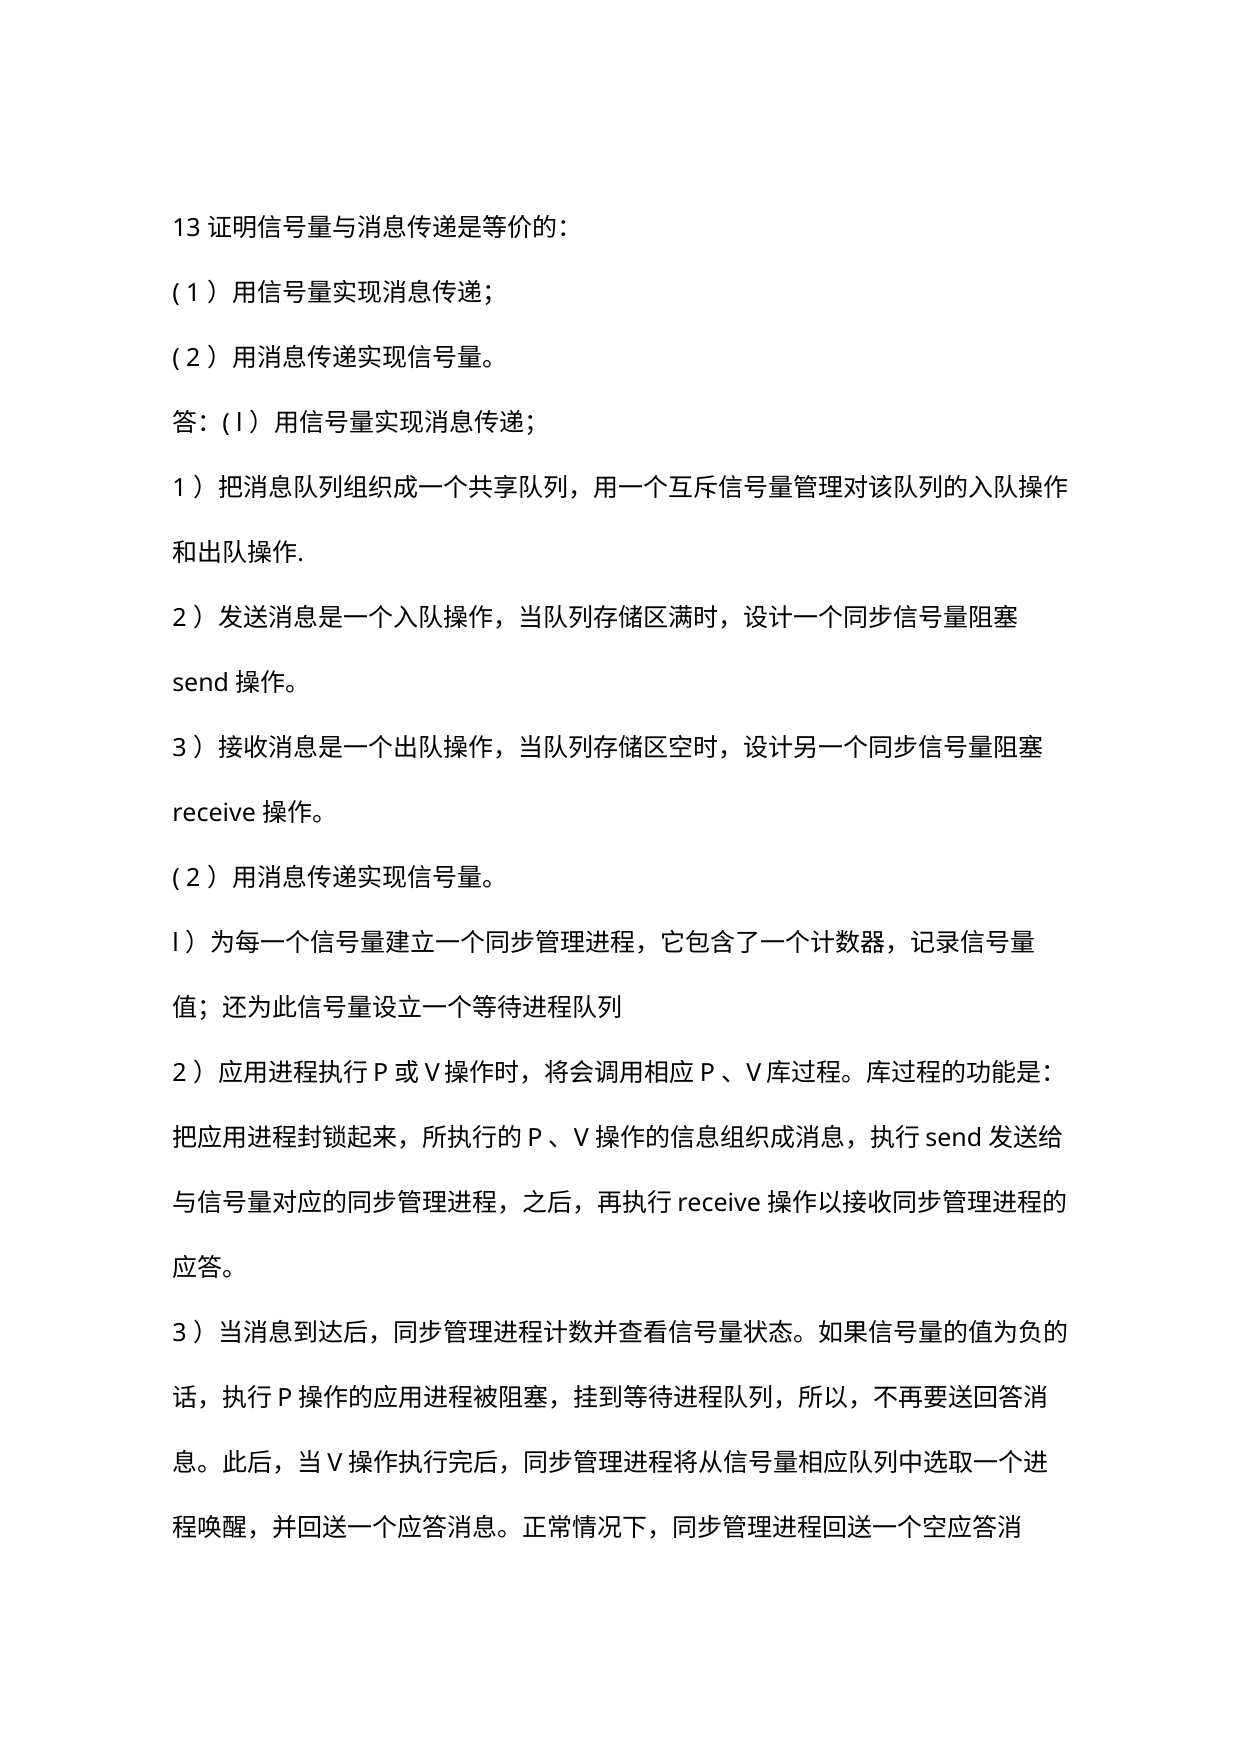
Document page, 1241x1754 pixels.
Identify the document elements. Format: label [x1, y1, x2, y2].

table_cell [170, 162, 1070, 1559]
